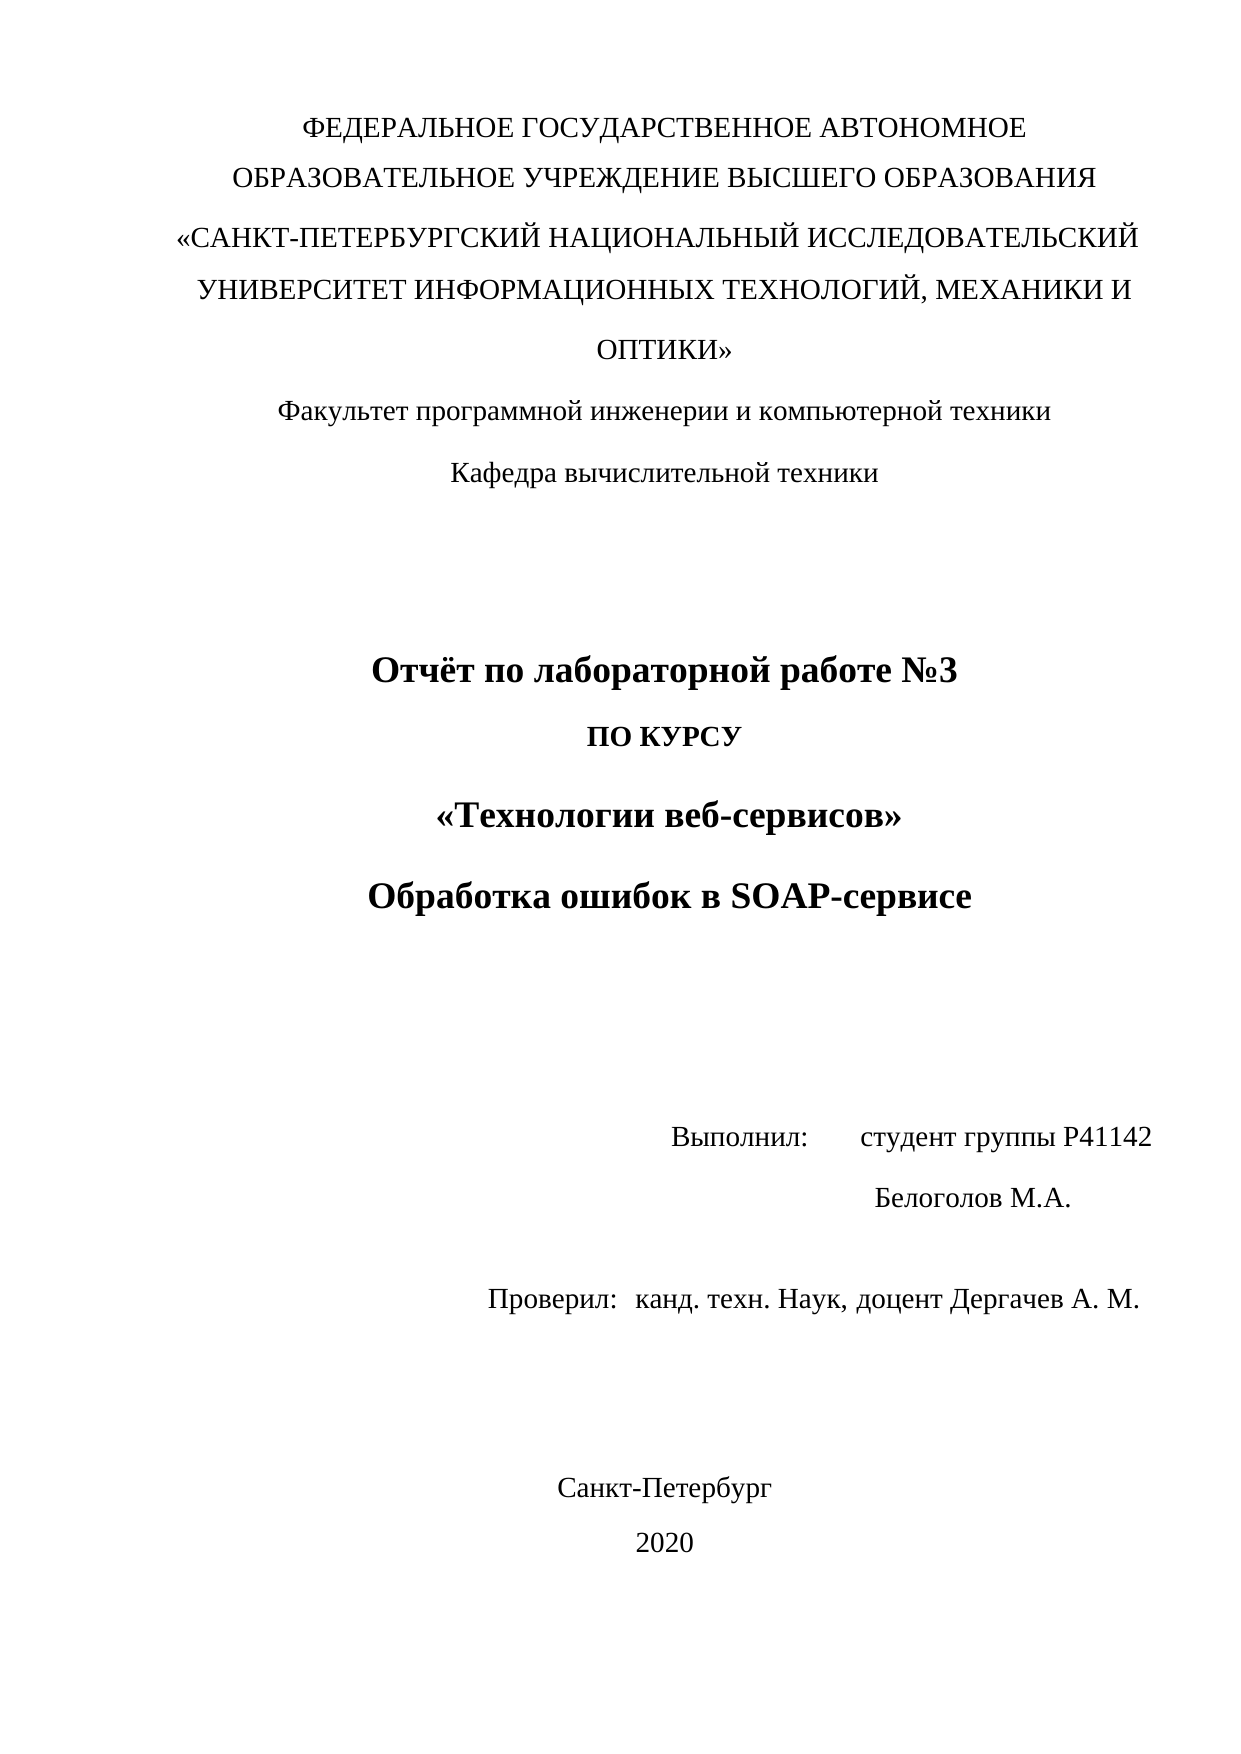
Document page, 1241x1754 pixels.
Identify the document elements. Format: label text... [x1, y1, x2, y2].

subtitle 2020 [177, 1525, 702, 1559]
text Санкт-Петербург [177, 1471, 1152, 1504]
text «САНКТ-ПЕТЕРБУРГСКИЙ НАЦИОНАЛЬНЫЙ ИССЛЕДОВАТЕЛЬСКИЙ [176, 220, 1153, 253]
text УНИВЕРСИТЕТ ИНФОРМАЦИОННЫХ ТЕХНОЛОГИЙ, МЕХАНИКИ И [196, 272, 1153, 306]
text Факультет программной инженерии и компьютерной техники [177, 393, 1152, 427]
text «Технологии веб-сервисов» Обработка ошибок в SOAP-сервисе [339, 792, 999, 916]
text ФЕДЕРАЛЬНОЕ ГОСУДАРСТВЕННОЕ АВТОНОМНОЕ [177, 110, 1152, 143]
text ОПТИКИ» [596, 332, 740, 366]
text Проверил: канд. техн. Наук, доцент Дергачев А. М. [177, 1282, 1140, 1315]
text Кафедра вычислительной техники [177, 456, 1152, 489]
text ОБРАЗОВАТЕЛЬНОЕ УЧРЕЖДЕНИЕ ВЫСШЕГО ОБРАЗОВАНИЯ [177, 160, 1152, 193]
text Выполнил: студент группы P41142 [176, 1119, 1159, 1153]
text Белоголов М.А. [176, 1180, 1159, 1214]
text ПО КУРСУ [177, 719, 1152, 752]
text Отчёт по лабораторной работе №3 [339, 648, 990, 691]
